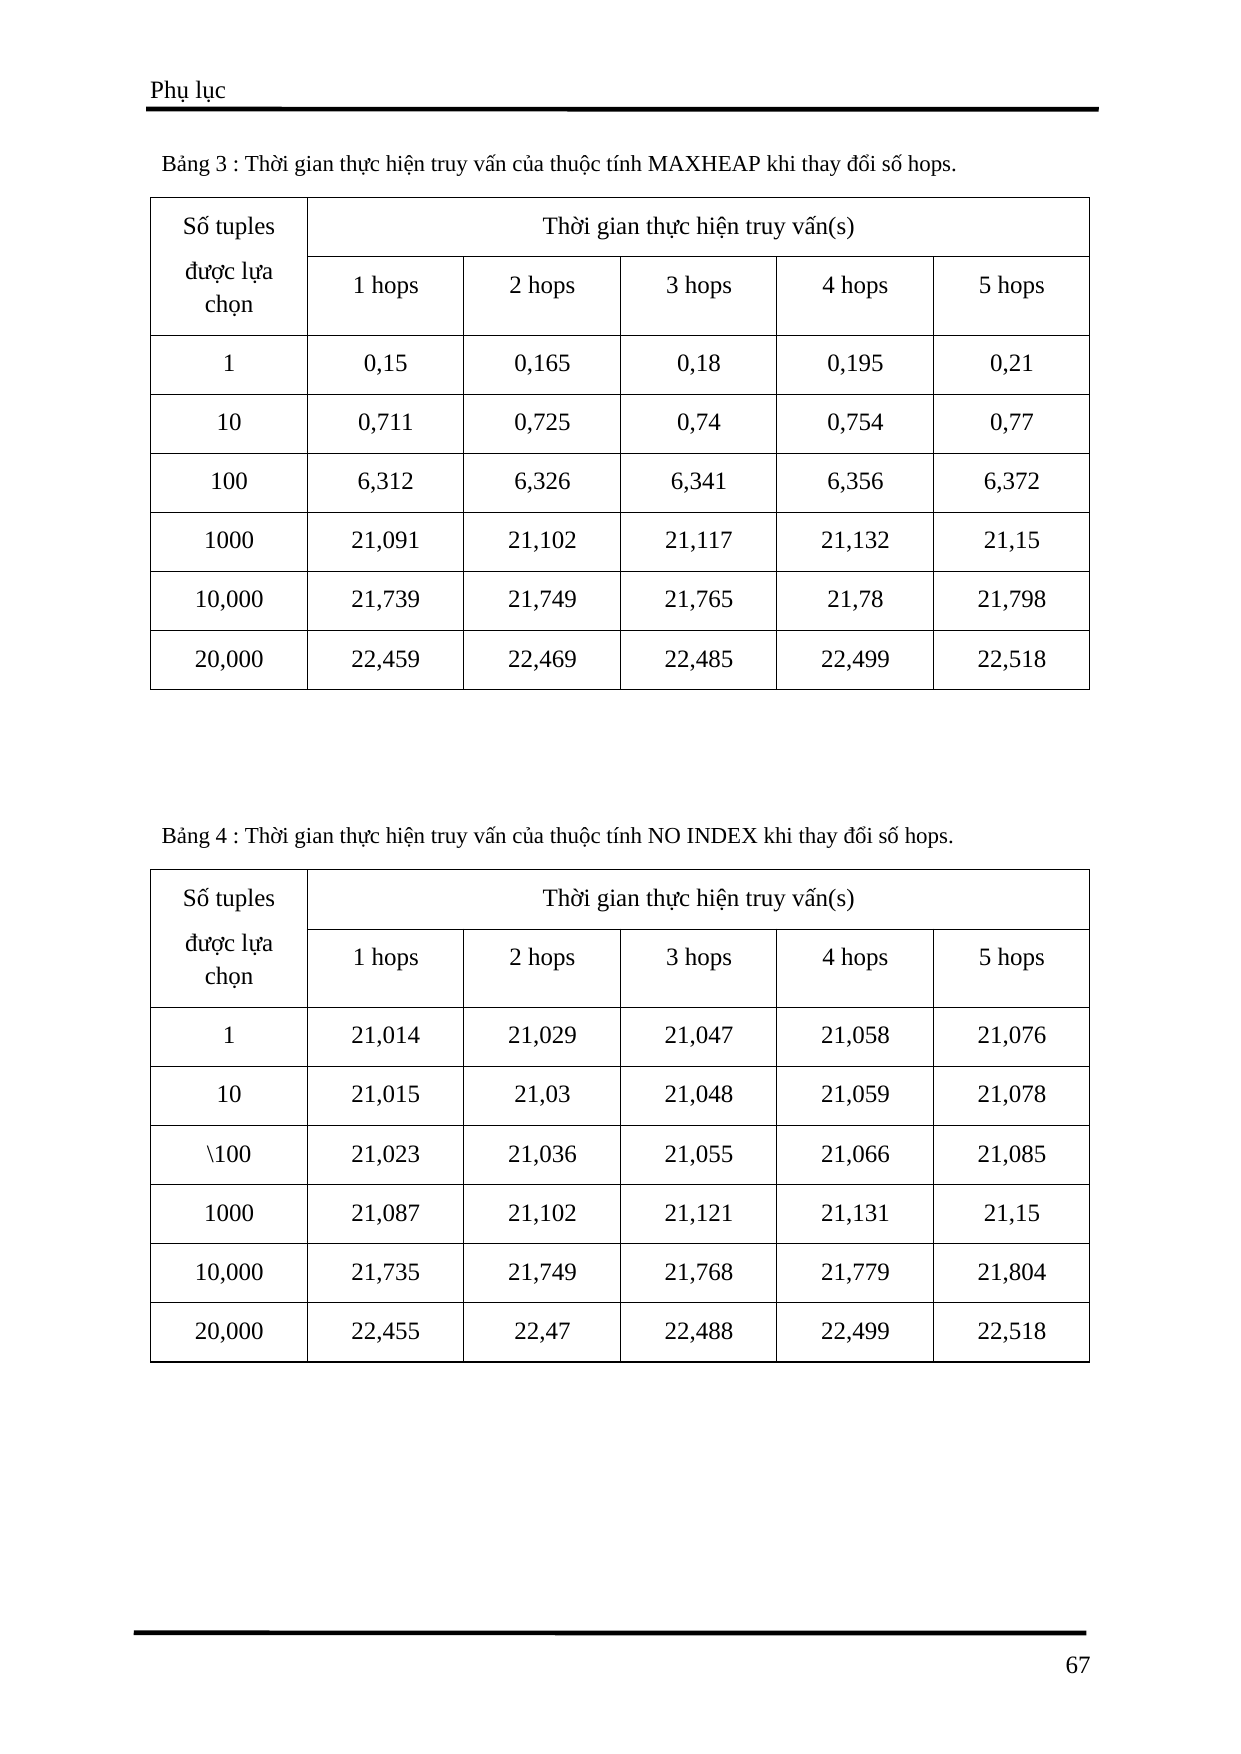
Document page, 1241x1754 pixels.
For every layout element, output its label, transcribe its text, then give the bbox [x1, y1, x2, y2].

table_cell 22,455 [308, 1303, 463, 1361]
table_cell 10 [151, 1067, 307, 1125]
table_cell \100 [151, 1126, 307, 1184]
table_cell 21,102 [464, 513, 620, 571]
table_cell 21,087 [308, 1185, 463, 1243]
table_cell 1 [151, 336, 307, 394]
table_cell 20,000 [151, 631, 307, 689]
table_header Thời gian thực hiện truy vấn(s) [308, 198, 1089, 256]
table_cell 20,000 [151, 1303, 307, 1361]
table_cell 100 [151, 454, 307, 512]
table_cell 21,804 [934, 1244, 1089, 1302]
table_cell 6,326 [464, 454, 620, 512]
table_cell 6,356 [777, 454, 933, 512]
table_cell 1000 [151, 1185, 307, 1243]
table_cell 5 hops [934, 930, 1089, 1007]
table_cell 6,372 [934, 454, 1089, 512]
table_cell 0,77 [934, 395, 1089, 453]
table_cell 3 hops [621, 257, 776, 335]
table_cell 0,15 [308, 336, 463, 394]
table_cell 21,749 [464, 1244, 620, 1302]
table_cell 10,000 [151, 1244, 307, 1302]
table_cell 21,059 [777, 1067, 933, 1125]
table_cell 21,058 [777, 1008, 933, 1066]
table_cell 10,000 [151, 572, 307, 630]
table_cell 21,121 [621, 1185, 776, 1243]
table_cell 21,014 [308, 1008, 463, 1066]
table_cell 21,131 [777, 1185, 933, 1243]
table_cell 21,085 [934, 1126, 1089, 1184]
table_cell 21,132 [777, 513, 933, 571]
table_cell 21,15 [934, 1185, 1089, 1243]
table_cell 22,518 [934, 1303, 1089, 1361]
table_header Số tuples được lựa chọn [151, 870, 307, 1007]
table_cell 10 [151, 395, 307, 453]
table_cell 22,499 [777, 1303, 933, 1361]
table_cell 0,711 [308, 395, 463, 453]
text 7Bảng 4 : Thời gian thực hiện truy vấn của thuộc tính NO INDEX khi thay đổi số hops. [150, 822, 1090, 848]
table_cell 22,485 [621, 631, 776, 689]
table_cell 1000 [151, 513, 307, 571]
table_cell 22,47 [464, 1303, 620, 1361]
table_cell 21,117 [621, 513, 776, 571]
table_cell 21,735 [308, 1244, 463, 1302]
table_cell 21,768 [621, 1244, 776, 1302]
table_cell 21,023 [308, 1126, 463, 1184]
table_cell 21,048 [621, 1067, 776, 1125]
table_header Thời gian thực hiện truy vấn(s) [308, 870, 1089, 928]
table_cell 3 hops [621, 930, 776, 1007]
table_cell 21,055 [621, 1126, 776, 1184]
table_cell 21,798 [934, 572, 1089, 630]
table_cell 0,74 [621, 395, 776, 453]
table_cell 21,066 [777, 1126, 933, 1184]
table_cell 0,725 [464, 395, 620, 453]
table_cell 1 hops [308, 930, 463, 1007]
table_cell 22,459 [308, 631, 463, 689]
table_cell 21,03 [464, 1067, 620, 1125]
table_cell 21,78 [777, 572, 933, 630]
table_cell 1 [151, 1008, 307, 1066]
table_cell 21,047 [621, 1008, 776, 1066]
table_cell 0,195 [777, 336, 933, 394]
table_cell 6,341 [621, 454, 776, 512]
table_cell 21,015 [308, 1067, 463, 1125]
table_cell 22,469 [464, 631, 620, 689]
table_cell 21,749 [464, 572, 620, 630]
table_cell 21,076 [934, 1008, 1089, 1066]
table_cell 21,739 [308, 572, 463, 630]
table_cell 21,779 [777, 1244, 933, 1302]
table_cell 4 hops [777, 930, 933, 1007]
table_cell 21,765 [621, 572, 776, 630]
table_cell 21,091 [308, 513, 463, 571]
text 6Bảng 3 : Thời gian thực hiện truy vấn của thuộc tính MAXHEAP khi thay đổi số hops. [150, 150, 1090, 176]
table_cell 6,312 [308, 454, 463, 512]
table_cell 5 hops [934, 257, 1089, 335]
table_header Số tuples được lựa chọn [151, 198, 307, 335]
table_cell 2 hops [464, 930, 620, 1007]
table_cell 0,754 [777, 395, 933, 453]
table_cell 21,15 [934, 513, 1089, 571]
table_cell 22,488 [621, 1303, 776, 1361]
table_cell 1 hops [308, 257, 463, 335]
table_cell 22,499 [777, 631, 933, 689]
table_cell 21,029 [464, 1008, 620, 1066]
table_cell 21,078 [934, 1067, 1089, 1125]
table_cell 22,518 [934, 631, 1089, 689]
table_cell 0,18 [621, 336, 776, 394]
table_cell 0,165 [464, 336, 620, 394]
table_cell 4 hops [777, 257, 933, 335]
table_cell 2 hops [464, 257, 620, 335]
table_cell 0,21 [934, 336, 1089, 394]
table_cell 21,102 [464, 1185, 620, 1243]
table_cell 21,036 [464, 1126, 620, 1184]
